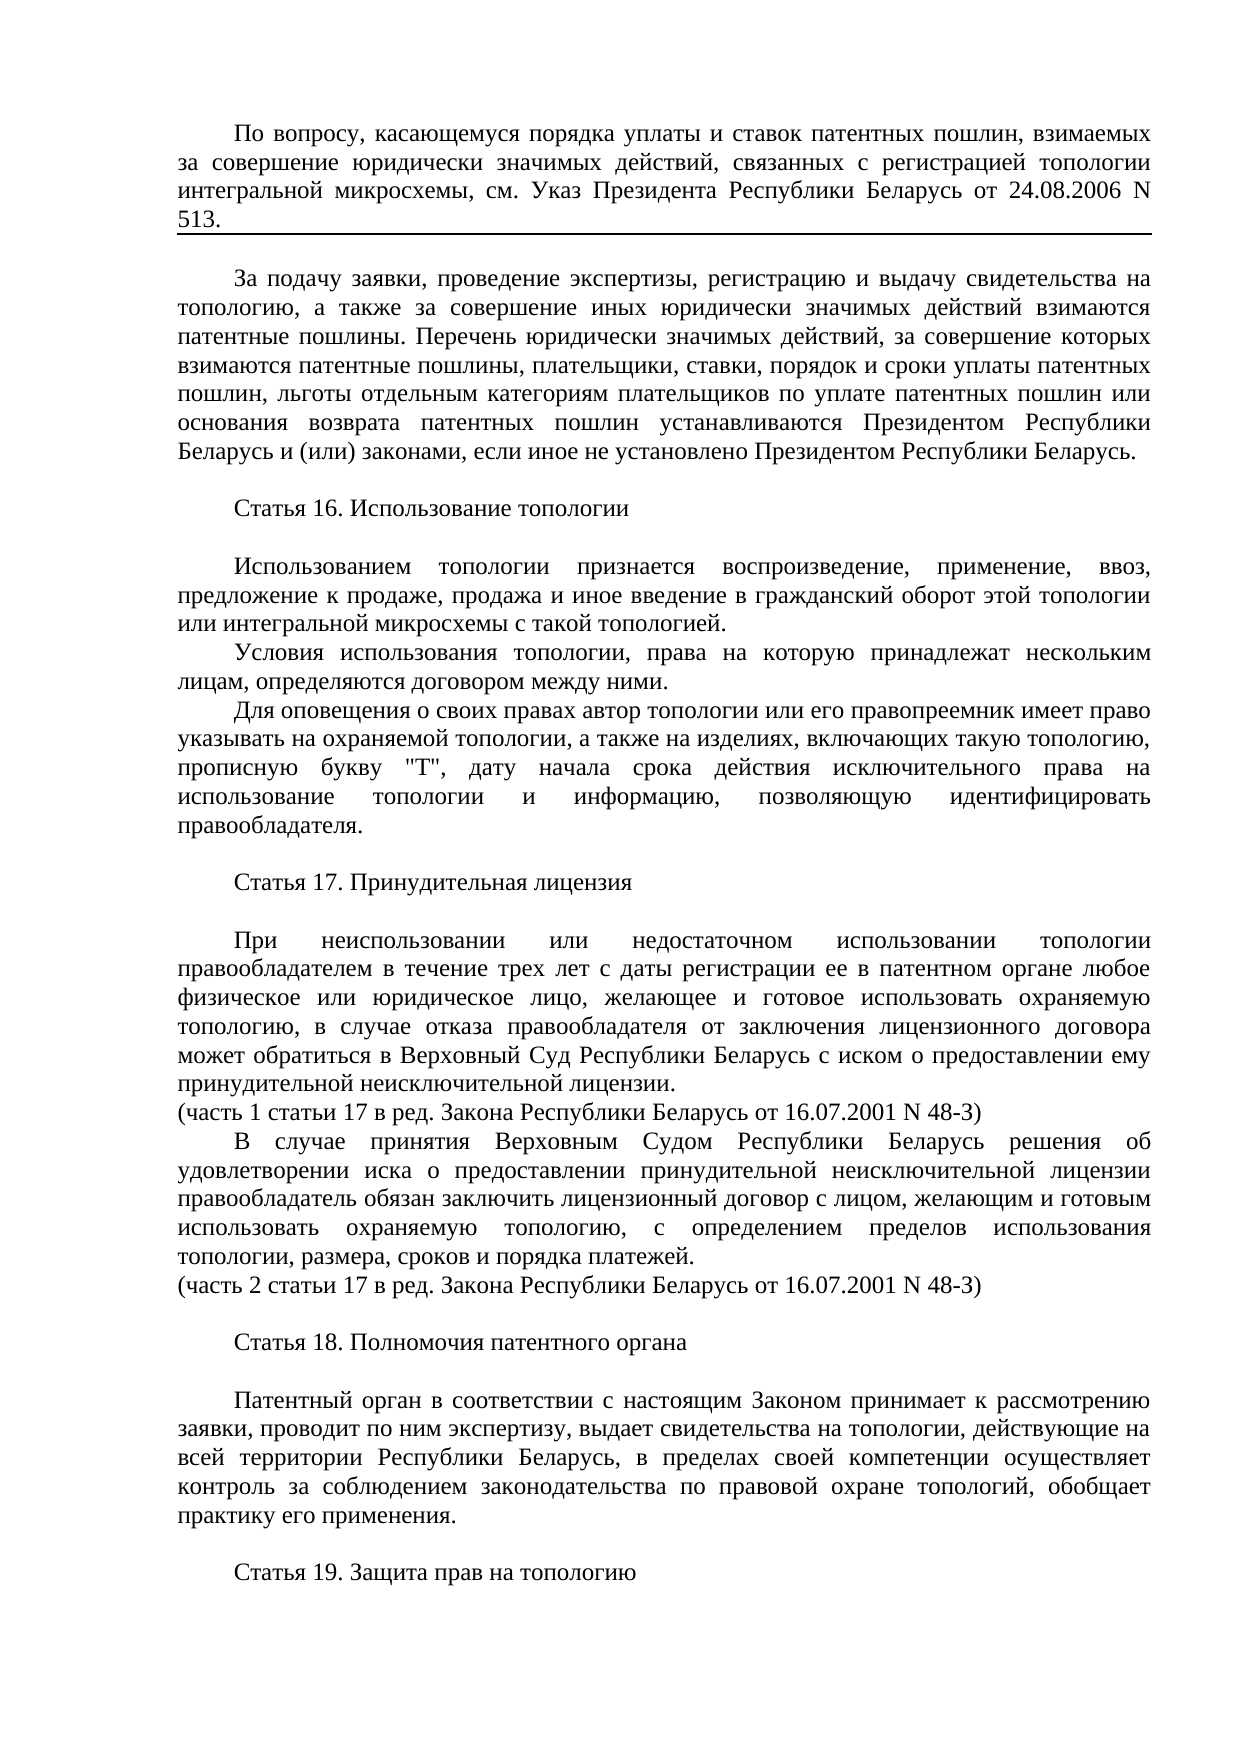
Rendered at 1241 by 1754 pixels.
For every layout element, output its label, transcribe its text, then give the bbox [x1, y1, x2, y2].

text При неиспользовании или недостаточном использовании топологии правообладателем в течение трех лет с даты регистрации ее в патентном органе любое физическое или юридическое лицо, желающее и готовое использовать охраняемую топологию, в случае отказа правообладателя от заключения лицензионного договора может обратиться в Верховный Суд Республики Беларусь с иском о предоставлении ему принудительной неисключительной лицензии. [177, 925, 1152, 1097]
text Для оповещения о своих правах автор топологии или его правопреемник имеет право указывать на охраняемой топологии, а также на изделиях, включающих такую топологию, прописную букву "Т", дату начала срока действия исключительного права на использование топологии и информацию, позволяющую идентифицировать правообладателя. [177, 695, 1152, 838]
text Статья 19. Защита прав на топологию [177, 1557, 1152, 1586]
text (часть 2 статьи 17 в ред. Закона Республики Беларусь от 16.07.2001 N 48-З) [177, 1270, 1152, 1298]
text Статья 18. Полномочия патентного органа [177, 1327, 1152, 1356]
text За подачу заявки, проведение экспертизы, регистрацию и выдачу свидетельства на топологию, а также за совершение иных юридически значимых действий взимаются патентные пошлины. Перечень юридически значимых действий, за совершение которых взимаются патентные пошлины, плательщики, ставки, порядок и сроки уплаты патентных пошлин, льготы отдельным категориям плательщиков по уплате патентных пошлин или основания возврата патентных пошлин устанавливаются Президентом Республики Беларусь и (или) законами, если иное не установлено Президентом Республики Беларусь. [177, 263, 1152, 465]
text Статья 16. Использование топологии [177, 493, 1152, 522]
text Условия использования топологии, права на которую принадлежат нескольким лицам, определяются договором между ними. [177, 637, 1152, 695]
text Патентный орган в соответствии с настоящим Законом принимает к рассмотрению заявки, проводит по ним экспертизу, выдает свидетельства на топологии, действующие на всей территории Республики Беларусь, в пределах своей компетенции осуществляет контроль за соблюдением законодательства по правовой охране топологий, обобщает практику его применения. [177, 1385, 1152, 1528]
text По вопросу, касающемуся порядка уплаты и ставок патентных пошлин, взимаемых за совершение юридически значимых действий, связанных с регистрацией топологии интегральной микросхемы, см. Указ Президента Республики Беларусь от 24.08.2006 N 513. [177, 118, 1152, 233]
text (часть 1 статьи 17 в ред. Закона Республики Беларусь от 16.07.2001 N 48-З) [177, 1097, 1152, 1126]
text В случае принятия Верховным Судом Республики Беларусь решения об удовлетворении иска о предоставлении принудительной неисключительной лицензии правообладатель обязан заключить лицензионный договор с лицом, желающим и готовым использовать охраняемую топологию, с определением пределов использования топологии, размера, сроков и порядка платежей. [177, 1126, 1152, 1270]
text Статья 17. Принудительная лицензия [177, 867, 1152, 896]
text Использованием топологии признается воспроизведение, применение, ввоз, предложение к продаже, продажа и иное введение в гражданский оборот этой топологии или интегральной микросхемы с такой топологией. [177, 551, 1152, 637]
